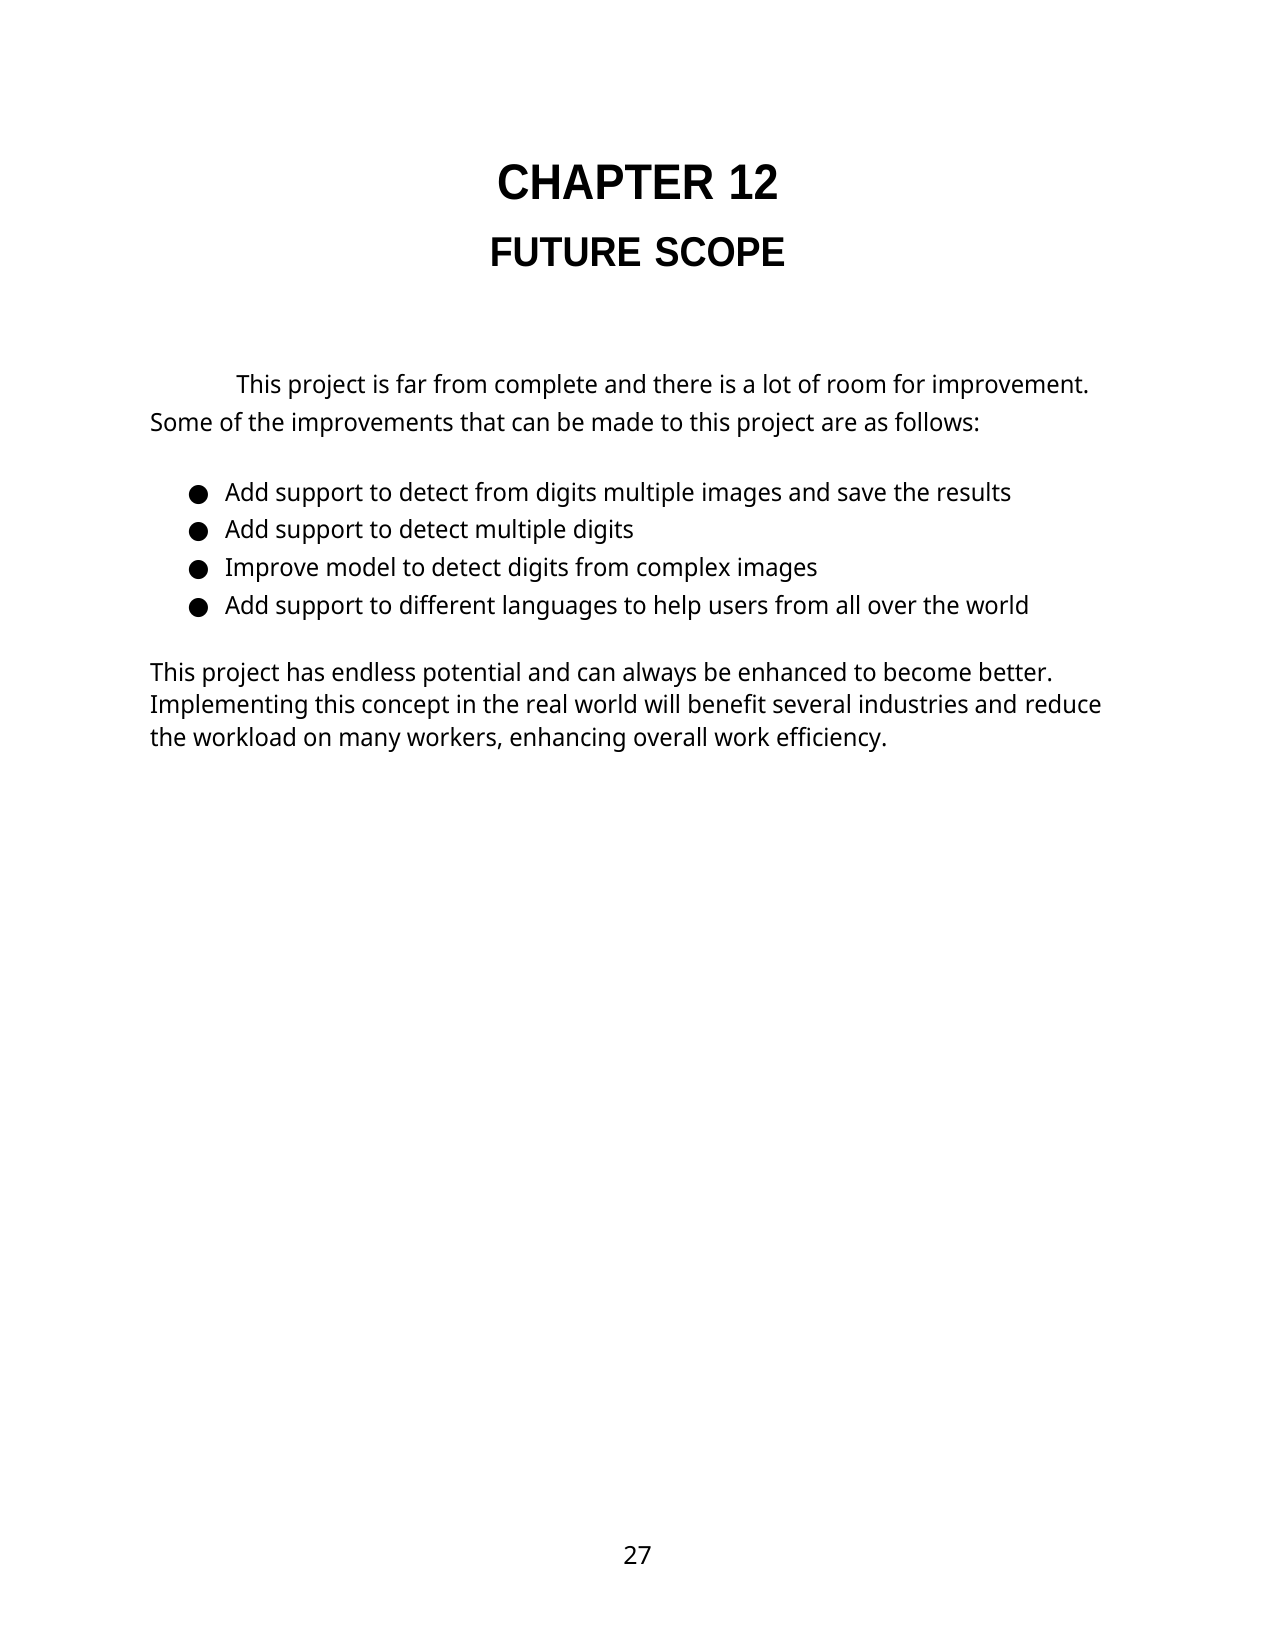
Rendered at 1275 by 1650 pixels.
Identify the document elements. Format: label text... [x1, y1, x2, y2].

list Improve model to detect digits from complex images [187, 546, 1219, 584]
list Add support to detect from digits multiple images and save the results [187, 471, 1219, 509]
text This project is far from complete and there is a lot of room for improvement. [225, 363, 1100, 401]
text This project has endless potential and can always be enhanced to become better. Implementing this concept in the real world will beneﬁt several industries and reduce the workload on many workers, enhancing overall work efﬁciency. [150, 656, 1118, 753]
subtitle CHAPTER 12 [175, 153, 1100, 210]
subtitle FUTURE SCOPE [175, 227, 1100, 275]
text Some of the improvements that can be made to this project are as follows: [150, 401, 1219, 439]
list Add support to different languages to help users from all over the world [187, 584, 1219, 622]
list Add support to detect multiple digits [187, 509, 1219, 546]
